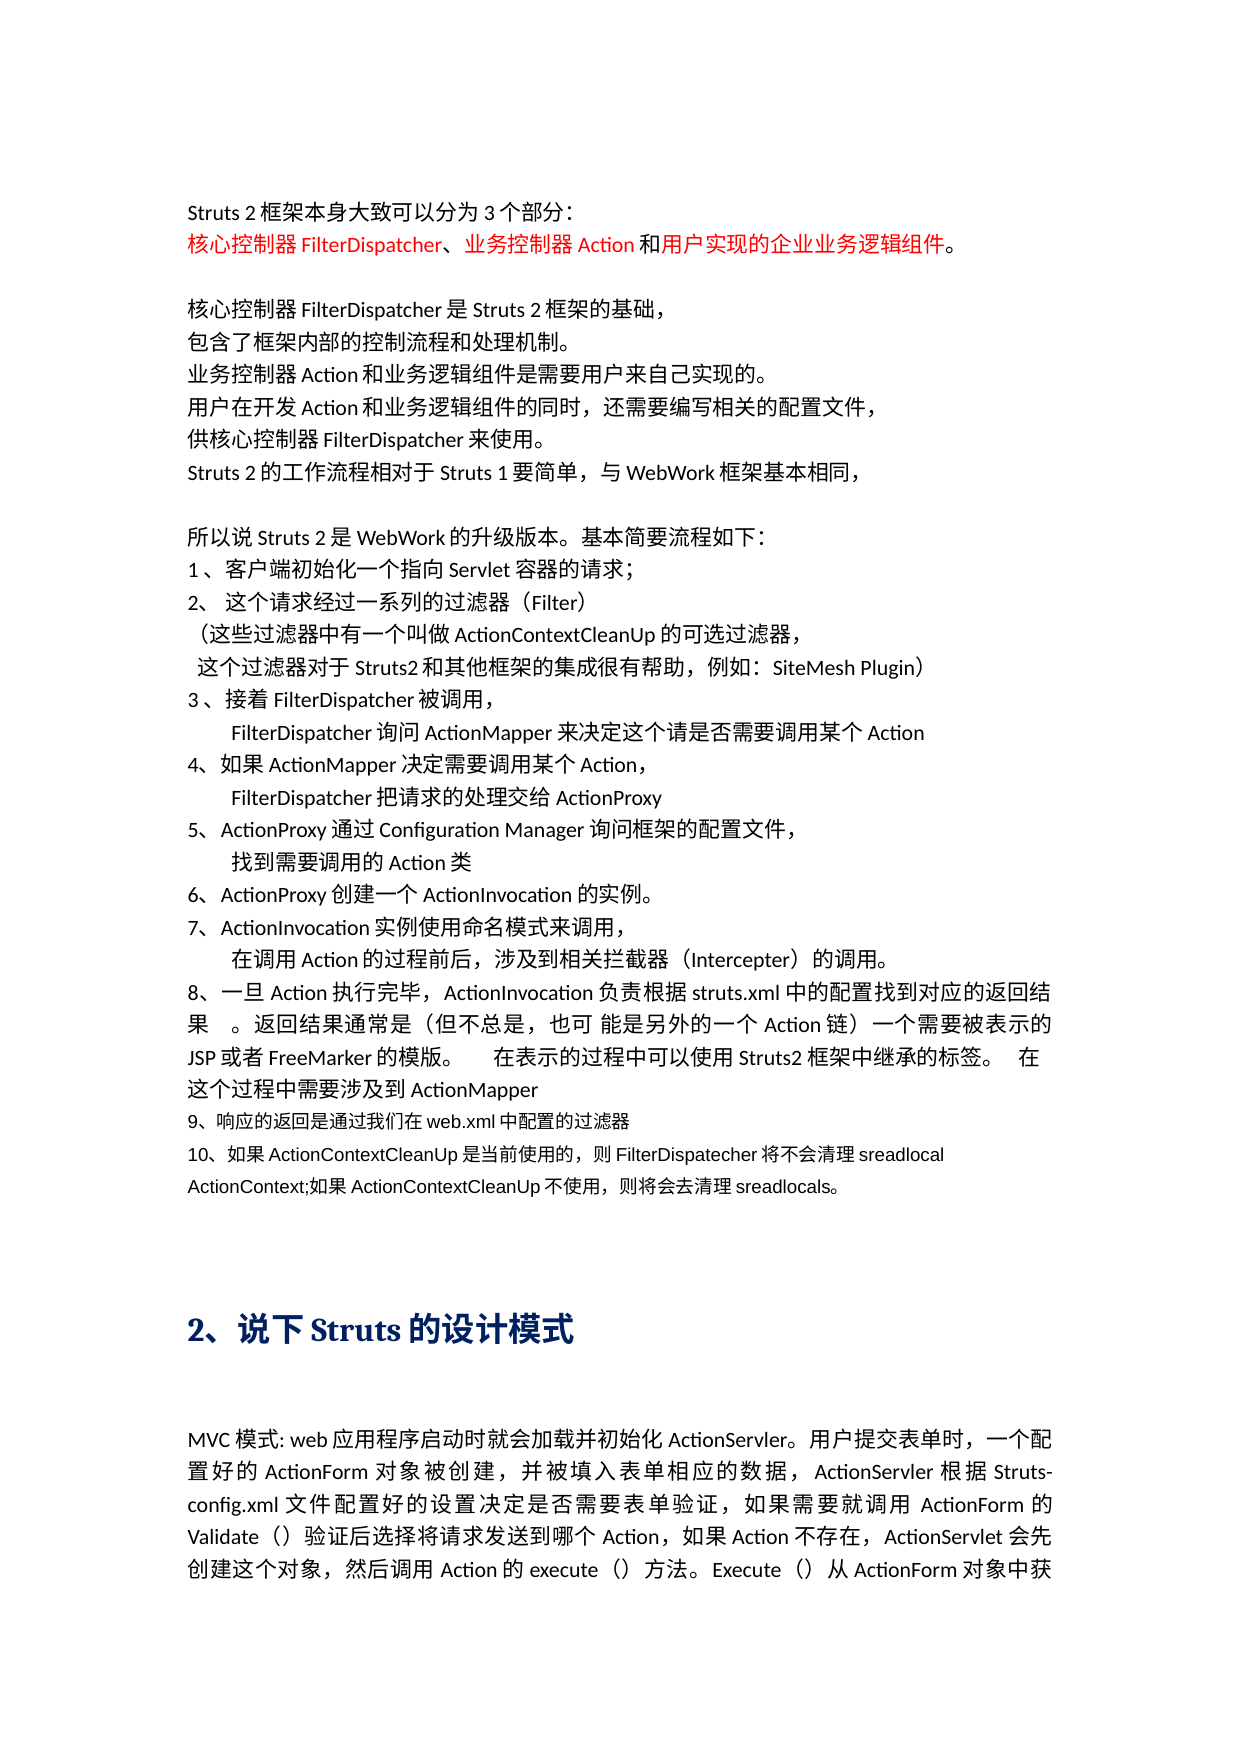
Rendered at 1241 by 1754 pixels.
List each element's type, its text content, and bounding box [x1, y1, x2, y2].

text 找到需要调用的Action类 [187, 844, 1053, 877]
text 9、响应的返回是通过我们在web.xml中配置的过滤器 10、如果ActionContextCleanUp是当前使用的，则FilterDispatecher将不会清理sreadlocal ActionContext;如果ActionContextCleanUp不使用，则将会去清理sreadlocals。 [187, 1104, 1053, 1202]
text 4、如果ActionMapper决定需要调用某个Action， [187, 747, 1053, 779]
text 所以说Struts 2是WebWork的升级版本。基本简要流程如下： [187, 519, 1053, 552]
text 这个过滤器对于Struts2和其他框架的集成很有帮助，例如：SiteMesh Plugin） [187, 649, 1053, 682]
text （这些过滤器中有一个叫做ActionContextCleanUp的可选过滤器， [187, 617, 1053, 649]
text Struts 2的工作流程相对于Struts 1要简单，与WebWork框架基本相同， [187, 454, 1053, 487]
subtitle 2、说下Struts的设计模式 [187, 1294, 1053, 1359]
text FilterDispatcher把请求的处理交给ActionProxy [187, 779, 1053, 812]
text 7、ActionInvocation实例使用命名模式来调用， [187, 909, 1053, 942]
text 核心控制器FilterDispatcher是Struts 2框架的基础， [187, 292, 1053, 324]
text 2、 这个请求经过一系列的过滤器（Filter） [187, 584, 1053, 617]
text FilterDispatcher询问ActionMapper来决定这个请是否需要调用某个Action [187, 714, 1053, 747]
text 核心控制器FilterDispatcher、业务控制器Action和用户实现的企业业务逻辑组件。 [187, 227, 1053, 259]
text 6、ActionProxy创建一个ActionInvocation的实例。 [187, 877, 1053, 909]
text 3 、接着FilterDispatcher被调用， [187, 682, 1053, 714]
text 在调用Action的过程前后，涉及到相关拦截器（Intercepter）的调用。 [187, 942, 1053, 974]
text Struts 2框架本身大致可以分为3个部分： [187, 194, 1053, 227]
text 8、一旦Action执行完毕，ActionInvocation负责根据struts.xml中的配置找到对应的返回结果 。返回结果通常是（但不总是，也可 能是另外的一个Action链）一个需要被表示的JSP或者FreeMarker的模版。 在表示的过程中可以使用Struts2 框架中继承的标签。 在这个过程中需要涉及到ActionMapper [187, 974, 1053, 1104]
text 5、ActionProxy通过Configuration Manager询问框架的配置文件， [187, 812, 1053, 844]
text 用户在开发Action和业务逻辑组件的同时，还需要编写相关的配置文件， [187, 389, 1053, 422]
text 1 、客户端初始化一个指向Servlet容器的请求； [187, 552, 1053, 584]
text 业务控制器Action和业务逻辑组件是需要用户来自己实现的。 [187, 357, 1053, 389]
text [187, 1421, 1053, 1584]
text 包含了框架内部的控制流程和处理机制。 [187, 324, 1053, 357]
text 供核心控制器FilterDispatcher来使用。 [187, 422, 1053, 454]
